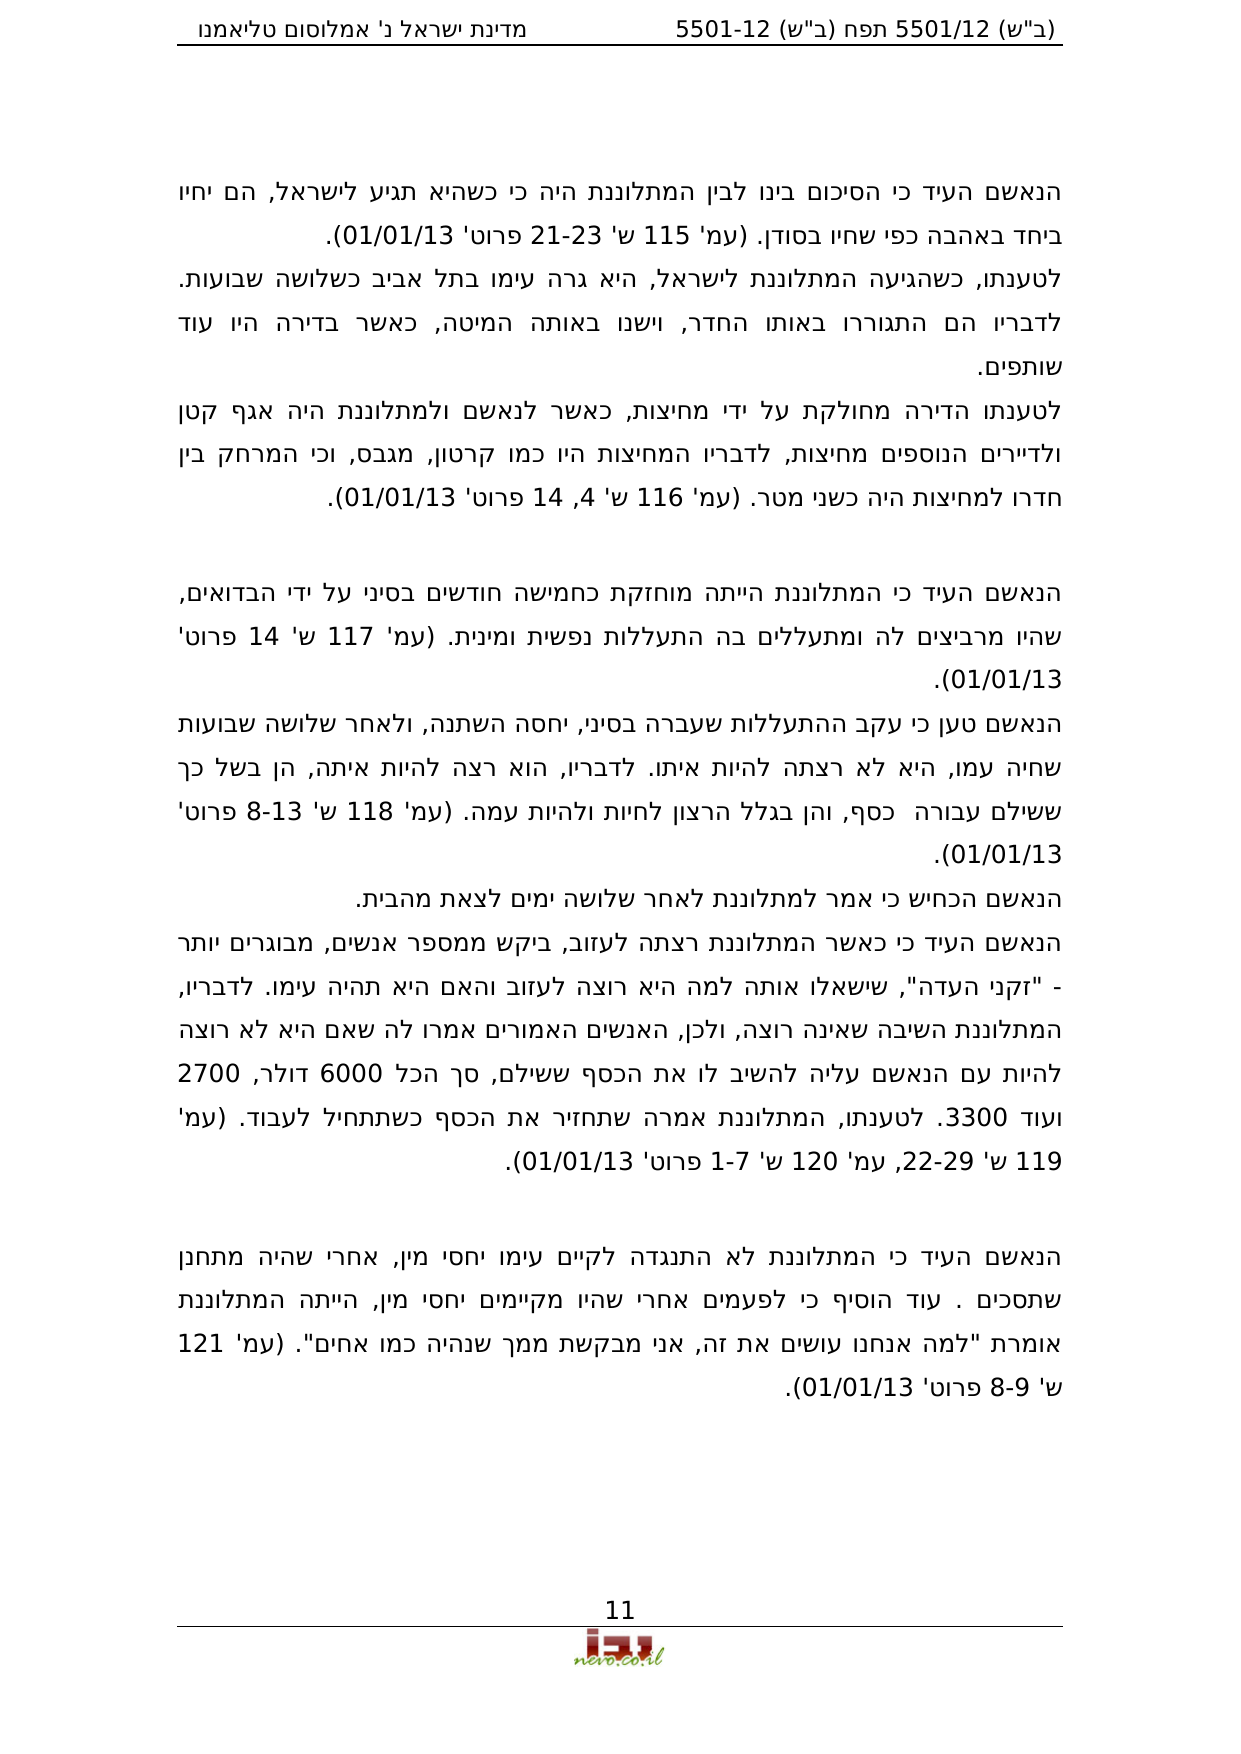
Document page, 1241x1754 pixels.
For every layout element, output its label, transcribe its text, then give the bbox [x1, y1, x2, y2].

text הנאשם טען כי עקב ההתעללות שעברה בסיני, יחסה השתנה, ולאחר שלושה שבועות שחיה עמו, היא לא רצתה להיות איתו. לדבריו, הוא רצה להיות איתה, הן בשל כך ששילם עבורה כסף, והן בגלל הרצון לחיות ולהיות עמה. (עמ' 118 ש' 8-13 פרוט' 01/01/13). [177, 709, 1063, 870]
text הנאשם העיד כי המתלוננת הייתה מוחזקת כחמישה חודשים בסיני על ידי הבדואים, שהיו מרביצים לה ומתעללים בה התעללות נפשית ומינית. (עמ' 117 ש' 14 פרוט' 01/01/13). [177, 578, 1063, 695]
text הנאשם הכחיש כי אמר למתלוננת לאחר שלושה ימים לצאת מהבית. [177, 884, 1063, 914]
text לטענתו הדירה מחולקת על ידי מחיצות, כאשר לנאשם ולמתלוננת היה אגף קטן ולדיירים הנוספים מחיצות, לדבריו המחיצות היו כמו קרטון, מגבס, וכי המרחק בין חדרו למחיצות היה כשני מטר. (עמ' 116 ש' 4, 14 פרוט' 01/01/13). [177, 396, 1063, 513]
text הנאשם העיד כי המתלוננת לא התנגדה לקיים עימו יחסי מין, אחרי שהיה מתחנן שתסכים . עוד הוסיף כי לפעמים אחרי שהיו מקיימים יחסי מין, הייתה המתלוננת אומרת "למה אנחנו עושים את זה, אני מבקשת ממך שנהיה כמו אחים". (עמ' 121 ש' 8-9 פרוט' 01/01/13). [177, 1242, 1063, 1402]
text לטענתו, כשהגיעה המתלוננת לישראל, היא גרה עימו בתל אביב כשלושה שבועות. לדבריו הם התגוררו באותו החדר, וישנו באותה המיטה, כאשר בדירה היו עוד שותפים. [177, 265, 1063, 381]
text הנאשם העיד כי כאשר המתלוננת רצתה לעזוב, ביקש ממספר אנשים, מבוגרים יותר - "זקני העדה", שישאלו אותה למה היא רוצה לעזוב והאם היא תהיה עימו. לדבריו, המתלוננת השיבה שאינה רוצה, ולכן, האנשים האמורים אמרו לה שאם היא לא רוצה להיות עם הנאשם עליה להשיב לו את הכסף ששילם, סך הכל 6000 דולר, 2700 ועוד 3300. לטענתו, המתלוננת אמרה שתחזיר את הכסף כשתתחיל לעבוד. (עמ' 119 ש' 22-29, עמ' 120 ש' 1-7 פרוט' 01/01/13). [177, 928, 1063, 1176]
text הנאשם העיד כי הסיכום בינו לבין המתלוננת היה כי כשהיא תגיע לישראל, הם יחיו ביחד באהבה כפי שחיו בסודן. (עמ' 115 ש' 21-23 פרוט' 01/01/13). [177, 177, 1063, 250]
picture [574, 1628, 666, 1667]
